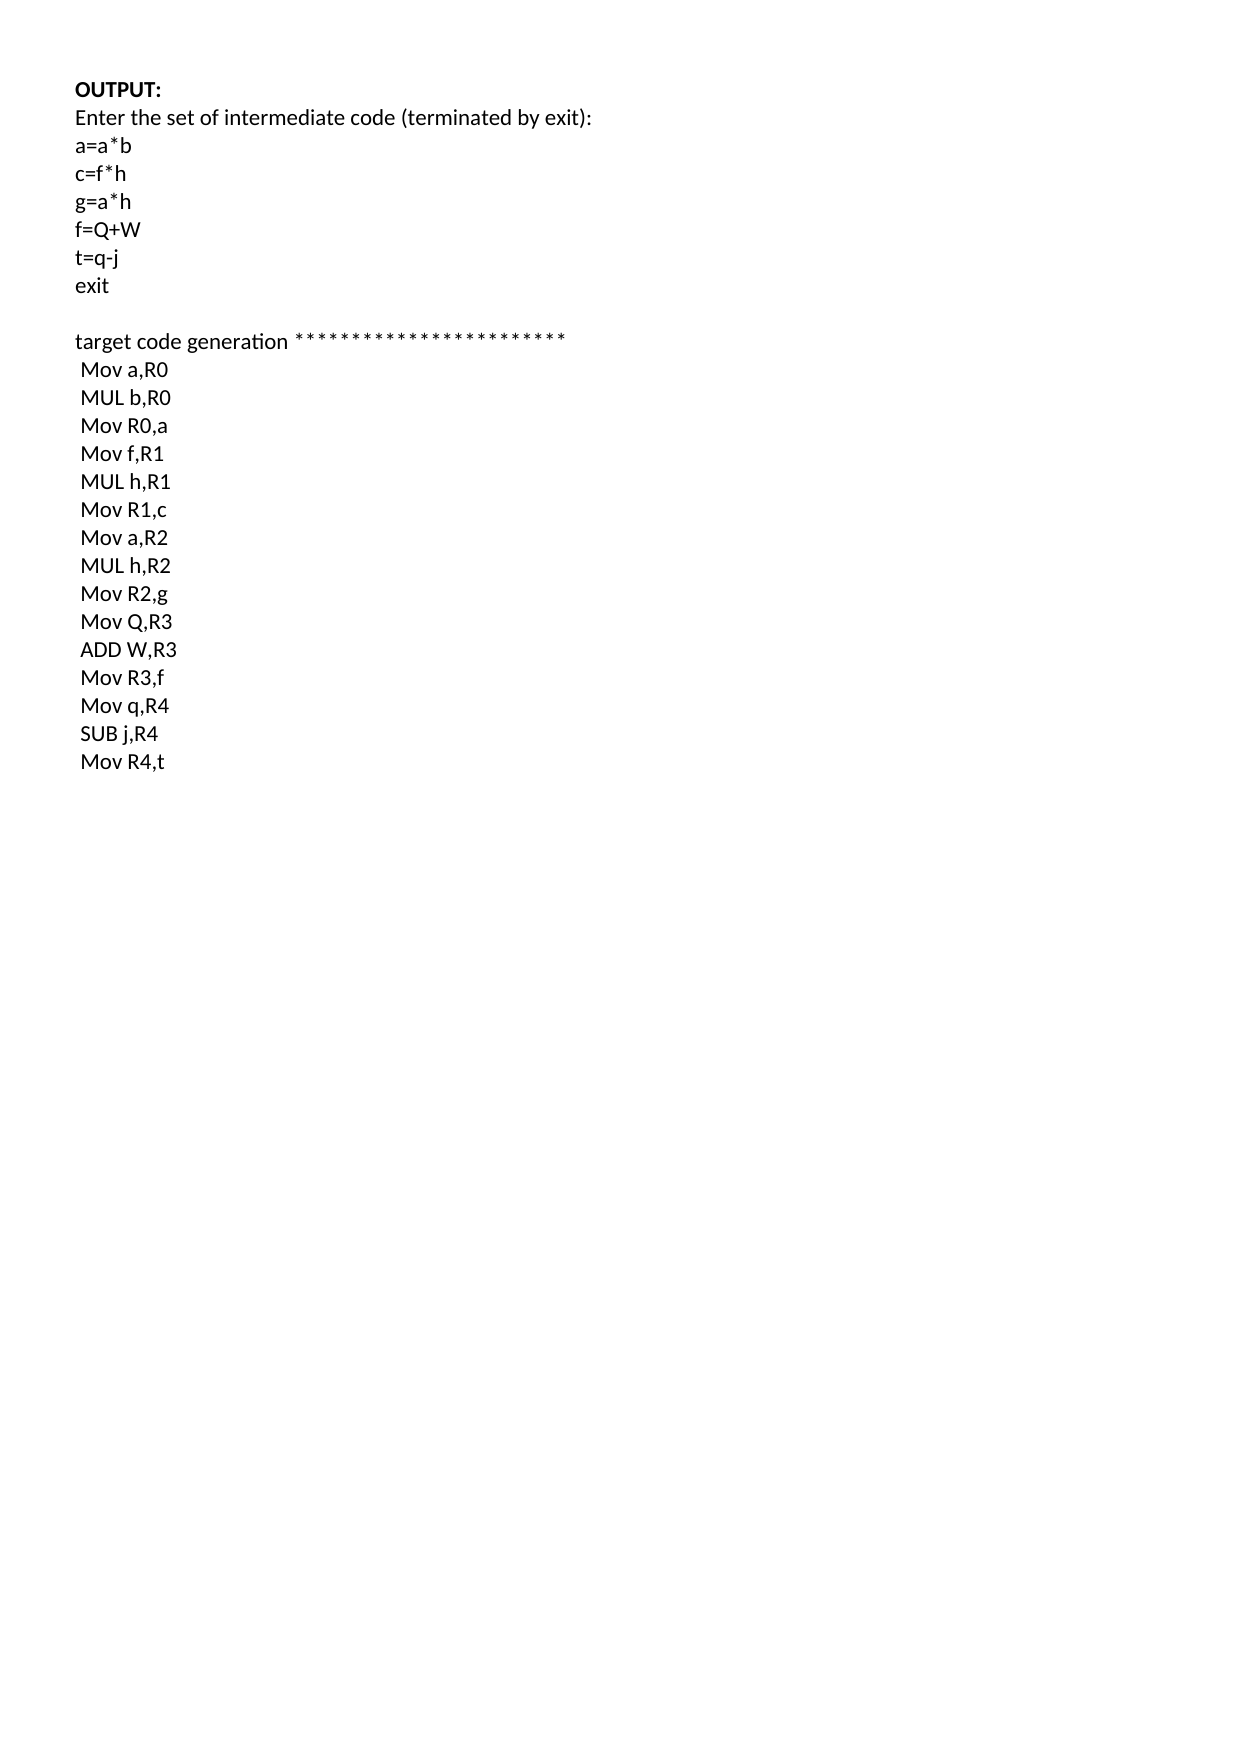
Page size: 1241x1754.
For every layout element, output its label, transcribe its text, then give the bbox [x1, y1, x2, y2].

text MUL h,R1 [75, 467, 1165, 495]
text Mov R1,c [75, 495, 1165, 523]
text MUL h,R2 [75, 551, 1165, 579]
text SUB j,R4 [75, 719, 1165, 747]
text f=Q+W [75, 215, 1165, 243]
text MUL b,R0 [75, 383, 1165, 411]
text a=a*b [75, 131, 1165, 159]
text g=a*h [75, 187, 1165, 215]
text Mov a,R2 [75, 523, 1165, 551]
text ADD W,R3 [75, 635, 1165, 663]
text Enter the set of intermediate code (terminated by exit): [75, 103, 1165, 131]
text Mov R2,g [75, 579, 1165, 607]
text Mov R0,a [75, 411, 1165, 439]
text OUTPUT: [75, 75, 1165, 103]
text Mov R4,t [75, 747, 1165, 776]
text exit [75, 271, 1165, 299]
text Mov f,R1 [75, 439, 1165, 467]
text Mov q,R4 [75, 691, 1165, 719]
text t=q-j [75, 243, 1165, 271]
text c=f*h [75, 159, 1165, 187]
text target code generation ************************ [75, 327, 1165, 355]
text Mov R3,f [75, 663, 1165, 691]
text Mov a,R0 [75, 355, 1165, 383]
text Mov Q,R3 [75, 607, 1165, 635]
